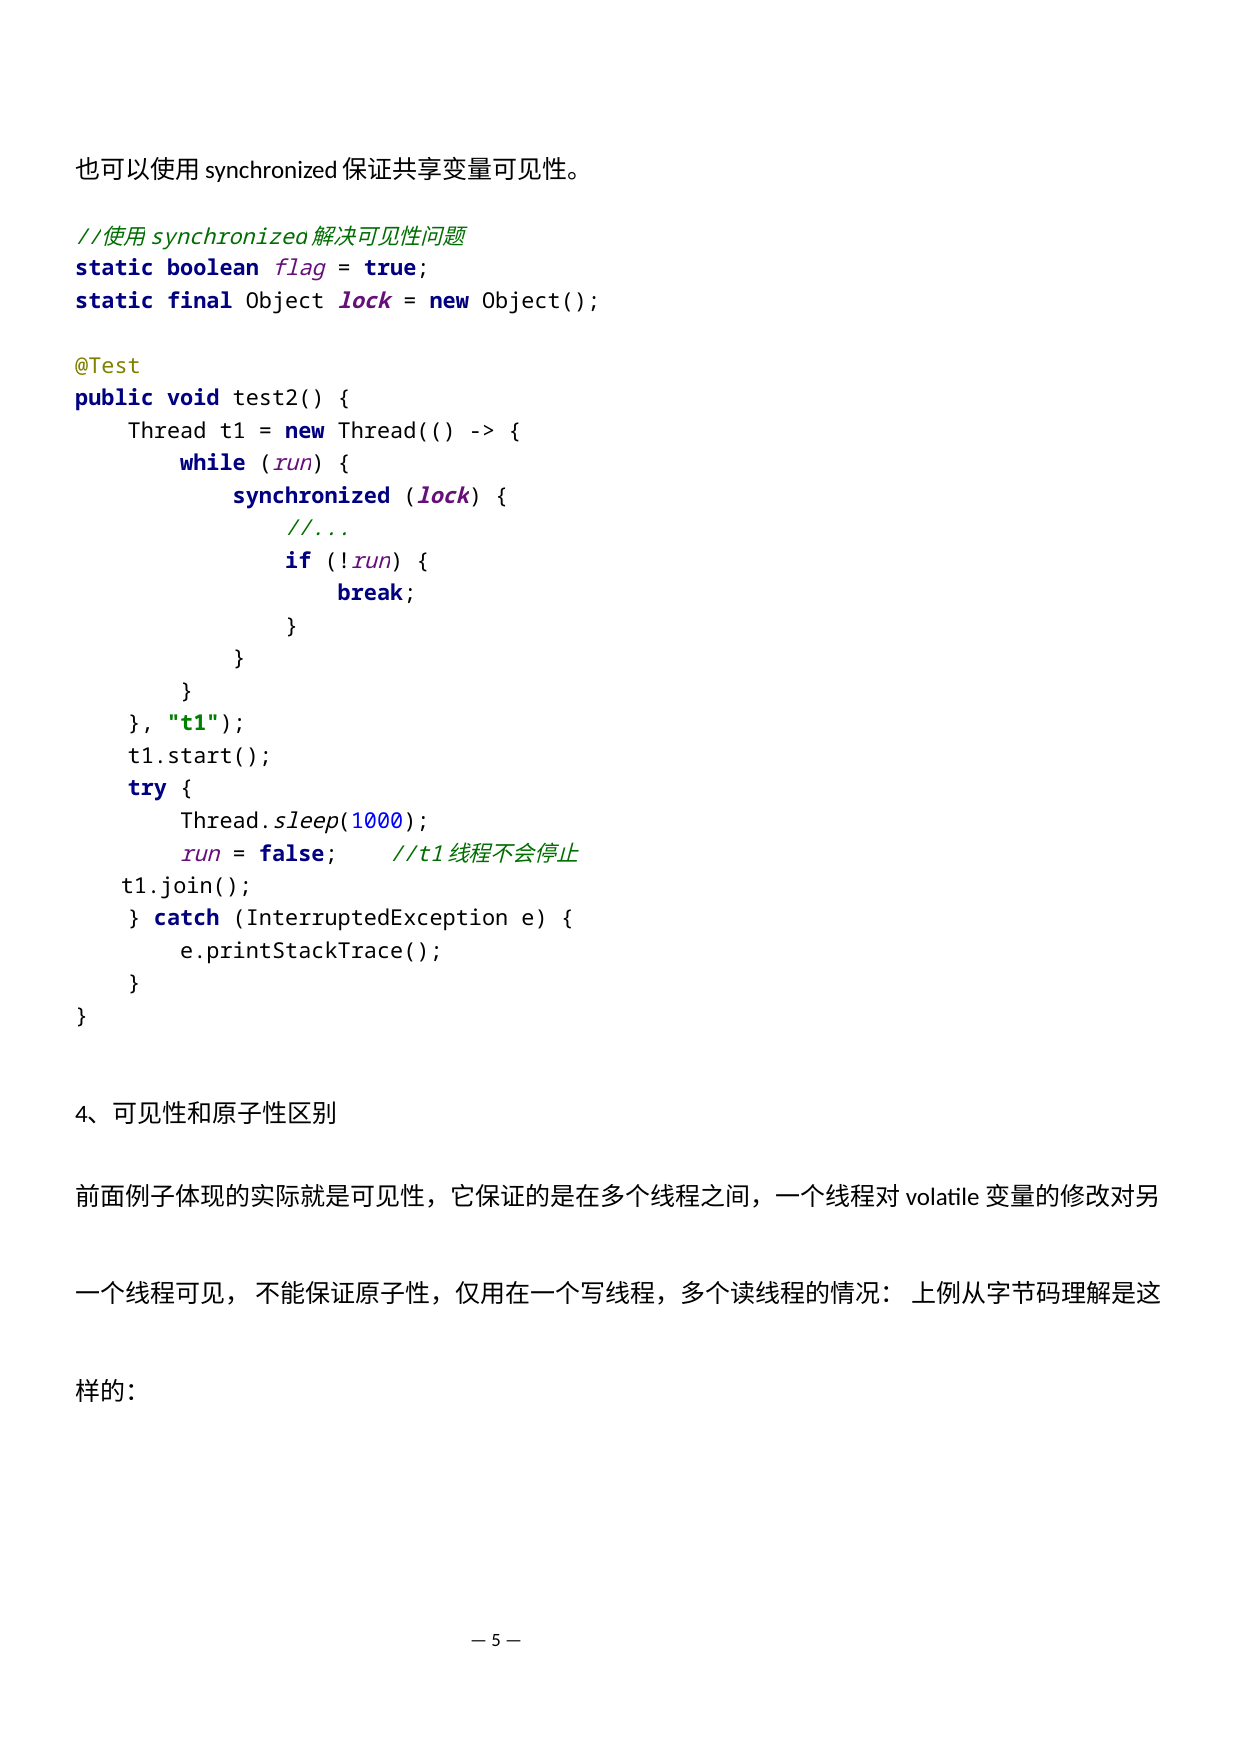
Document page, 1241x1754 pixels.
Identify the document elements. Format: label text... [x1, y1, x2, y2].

text 4、可见性和原子性区别 [75, 1079, 1165, 1144]
text 也可以使用synchronized保证共享变量可见性。 [75, 135, 1165, 200]
text //使用synchronized解决可见性问题 static boolean flag = true; static final Object lock = new Object(); @Test public void test2() { Thread t1 = new Thread(() -> { while (run) { synchronized (lock) { //... if (!run) { break; } } } }, "t1"); t1.start(); try { Thread.sleep(1000); run = false; //t1线程不会停止 t1.join(); } catch (InterruptedException e) { e.printStackTrace(); } } [75, 218, 1165, 1031]
text 前面例子体现的实际就是可见性，它保证的是在多个线程之间，一个线程对 volatile 变量的修改对另一个线程可见， 不能保证原子性，仅用在一个写线程，多个读线程的情况： 上例从字节码理解是这样的： [75, 1162, 1165, 1422]
